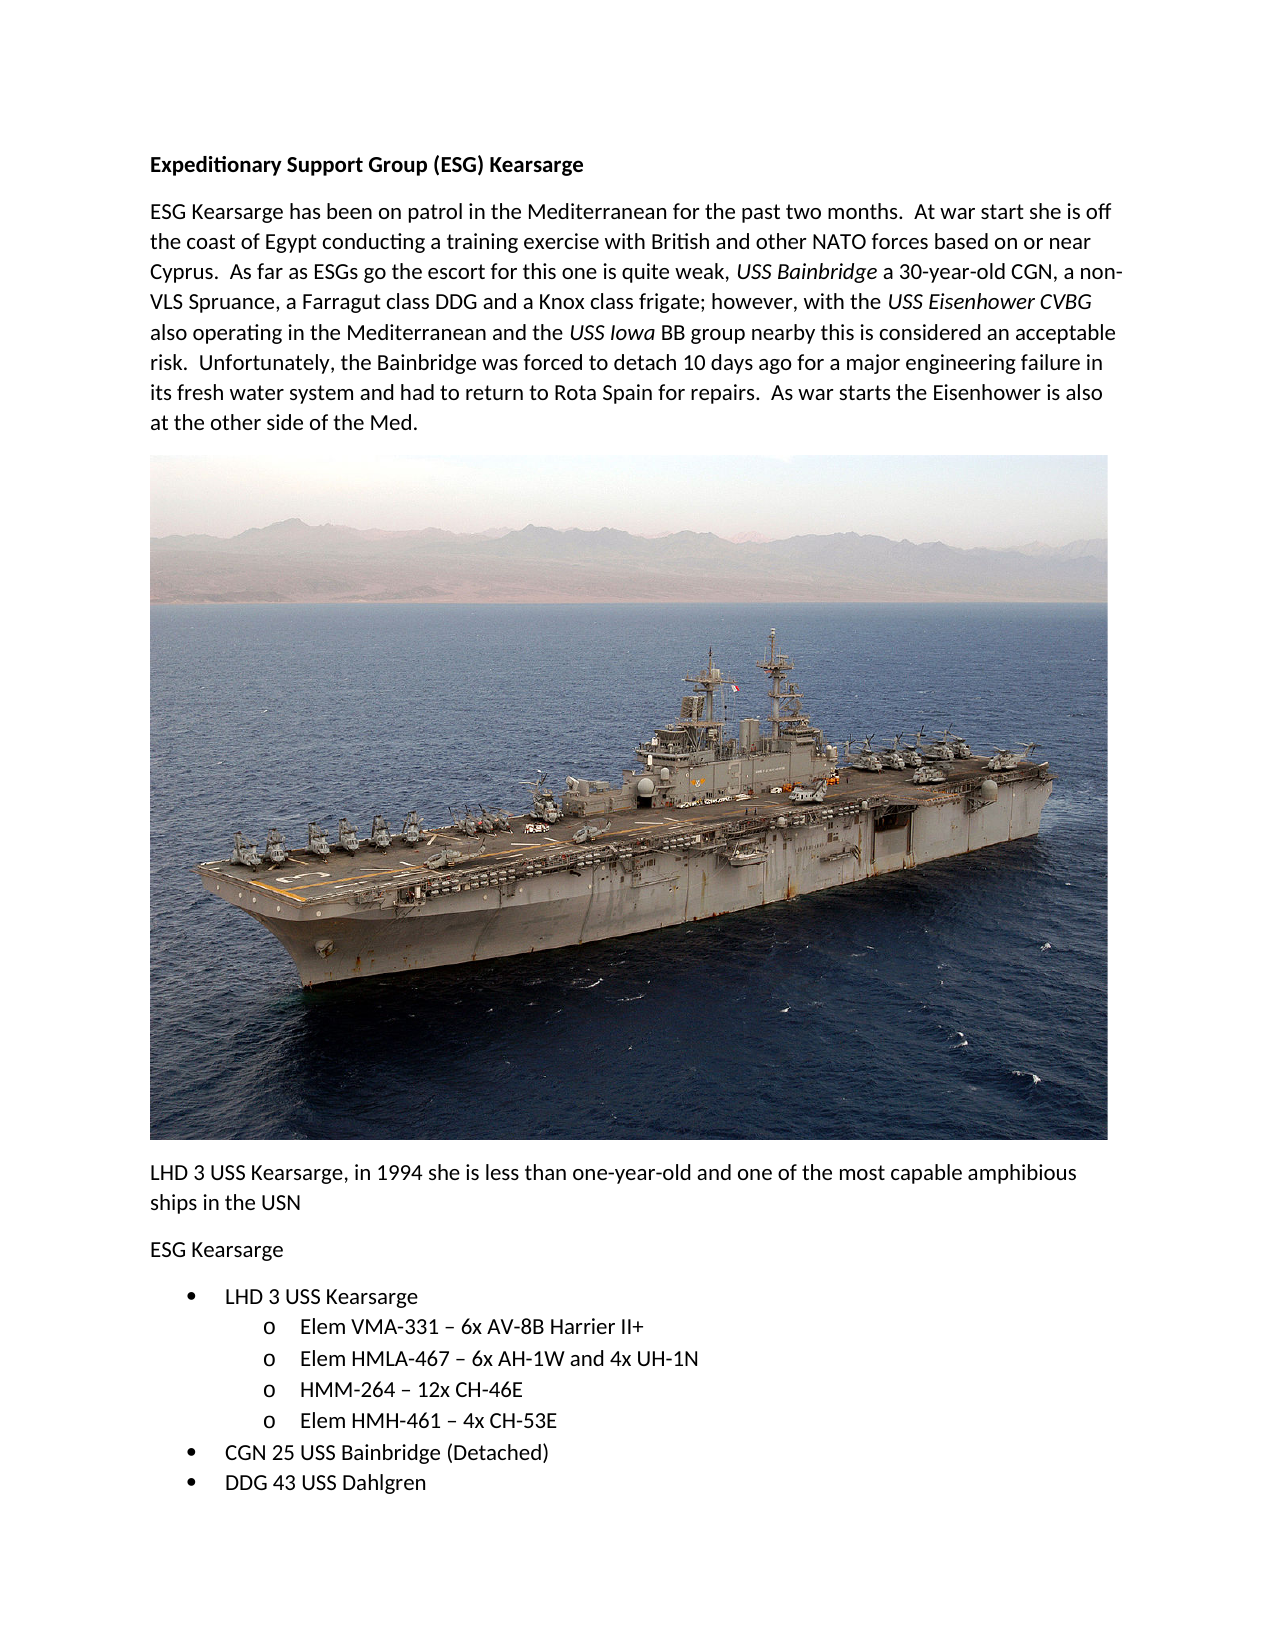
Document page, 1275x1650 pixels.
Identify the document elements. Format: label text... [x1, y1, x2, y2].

text ESG Kearsarge has been on patrol in the Mediterranean for the past two months. At war start she is off the coast of Egypt conducting a training exercise with British and other NATO forces based on or near Cyprus. As far as ESGs go the escort for this one is quite weak, USS Bainbridge a 30-year-old CGN, a non-VLS Spruance, a Farragut class DDG and a Knox class frigate; however, with the USS Eisenhower CVBG also operating in the Mediterranean and the USS Iowa BB group nearby this is considered an acceptable risk. Unfortunately, the Bainbridge was forced to detach 10 days ago for a major engineering failure in its fresh water system and had to return to Rota Spain for repairs. As war starts the Eisenhower is also at the other side of the Med. [150, 197, 1125, 436]
list Elem HMLA-467 – 6x AH-1W and 4x UH-1N [262, 1344, 1125, 1373]
text LHD 3 USS Kearsarge, in 1994 she is less than one-year-old and one of the most capable amphibious ships in the USN [150, 1158, 1125, 1216]
text ESG Kearsarge [150, 1235, 1125, 1263]
list Elem HMH-461 – 4x CH-53E [262, 1407, 1125, 1436]
list Elem VMA-331 – 6x AV-8B Harrier II+ [262, 1312, 1125, 1341]
list HMM-264 – 12x CH-46E [262, 1375, 1125, 1404]
picture [150, 455, 1108, 1140]
list CGN 25 USS Bainbridge (Detached) [187, 1438, 1125, 1466]
list LHD 3 USS Kearsarge [187, 1282, 1125, 1310]
list DDG 43 USS Dahlgren [187, 1468, 1125, 1496]
text Expeditionary Support Group (ESG) Kearsarge [150, 150, 1125, 178]
